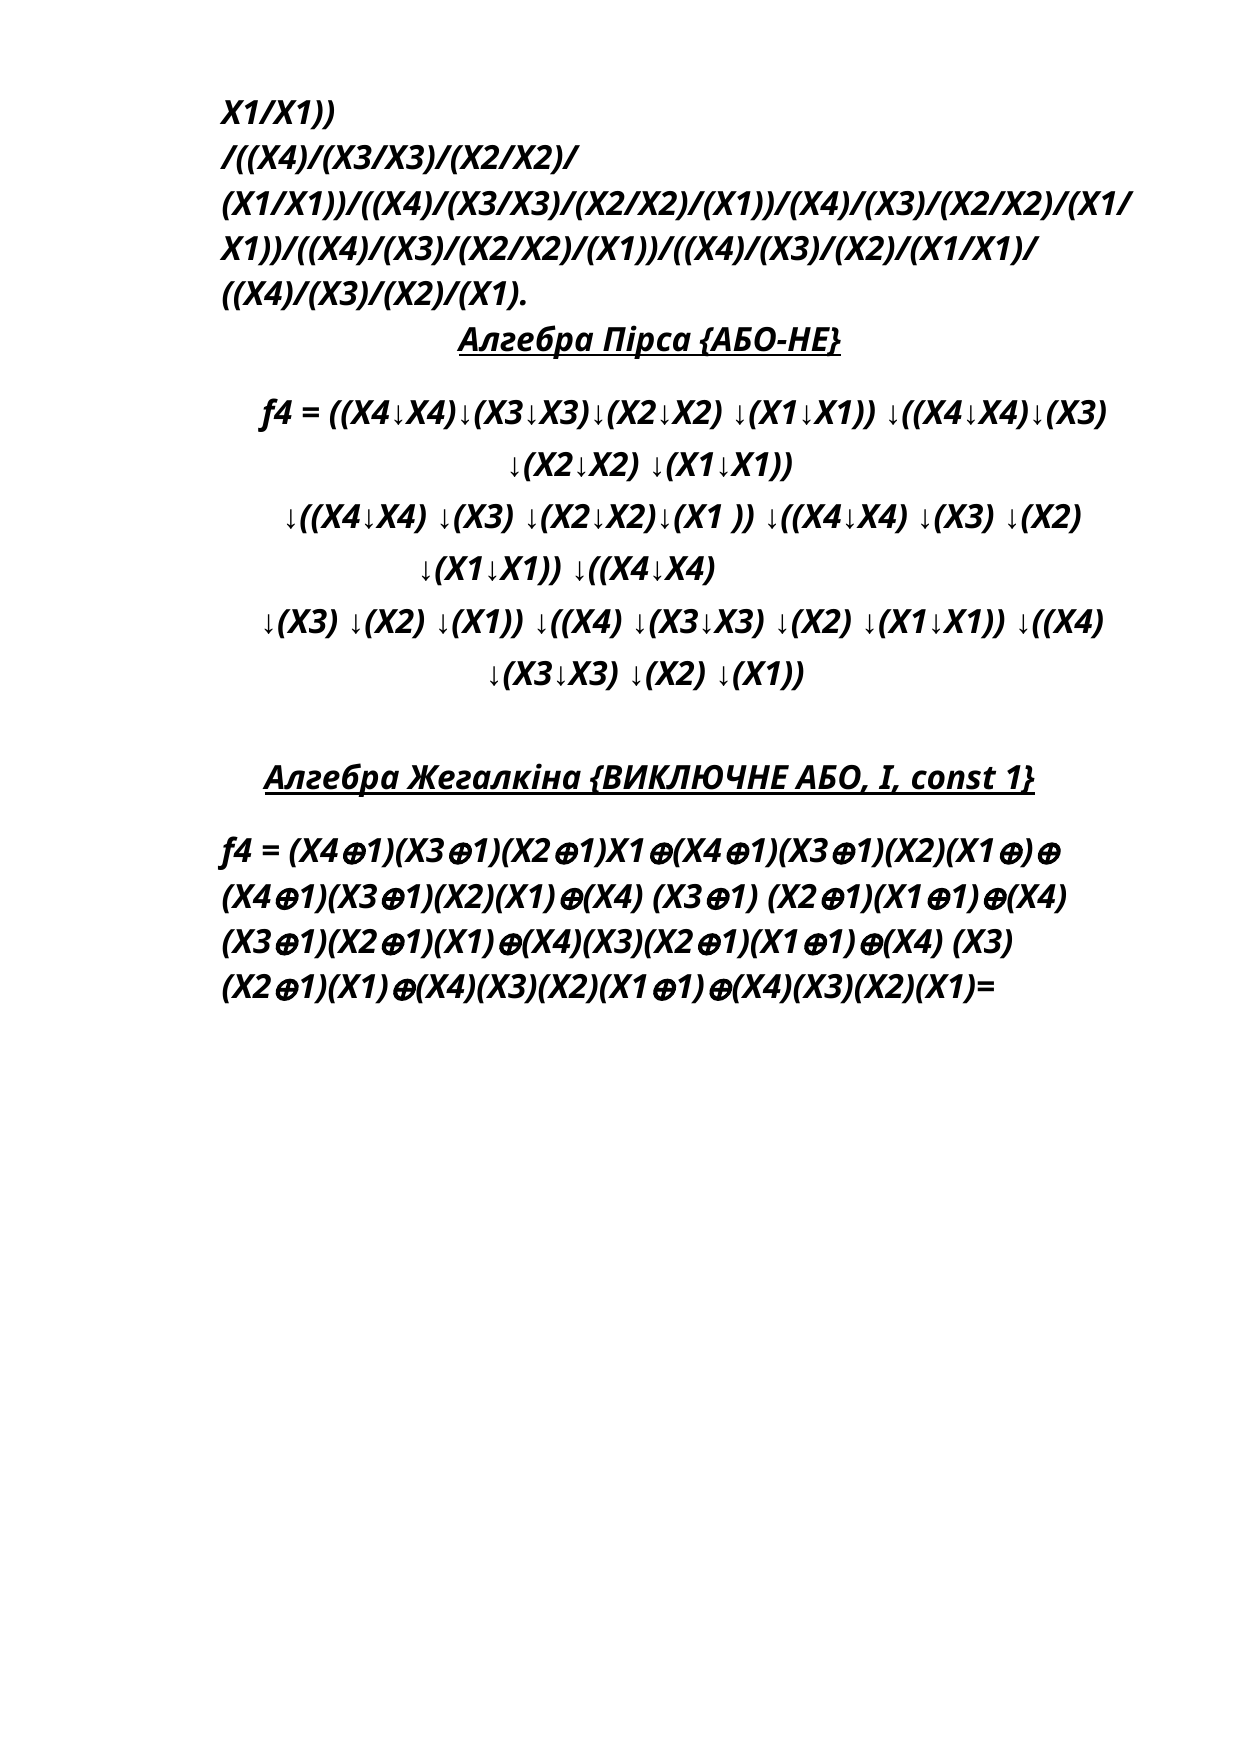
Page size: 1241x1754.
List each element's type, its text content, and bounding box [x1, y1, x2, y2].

text f4 = ((X4↓X4)↓(X3↓X3)↓(X2↓X2) ↓(X1↓X1)) ↓((X4↓X4)↓(X3) ↓(X2↓X2) ↓(X1↓X1)) ↓((X4↓X4) ↓(X3) ↓(X2↓X2)↓(X1 )) ↓((X4↓X4) ↓(X3) ↓(X2) ↓(X1↓X1)) ↓((X4↓X4) ↓(X3) ↓(X2) ↓(X1)) ↓((X4) ↓(X3↓X3) ↓(X2) ↓(X1↓X1)) ↓((X4) ↓(X3↓X3) ↓(X2) ↓(X1)) Алгебра Жегалкіна {ВИКЛЮЧНЕ АБО, І, const 1} [148, 389, 1152, 799]
text f4 = (X4⊕1)(X3⊕1)(X2⊕1)X1⊕(X4⊕1)(X3⊕1)(X2)(X1⊕)⊕ (X4⊕1)(X3⊕1)(X2)(X1)⊕(X4) (X3⊕1) (X2⊕1)(X1⊕1)⊕(X4)(X3⊕1)(X2⊕1)(X1)⊕(X4)(X3)(X2⊕1)(X1⊕1)⊕(X4) (X3) (X2⊕1)(X1)⊕(X4)(X3)(X2)(X1⊕1)⊕(X4)(X3)(X2)(X1)= [221, 827, 1152, 1009]
text Алгебра Пірса {АБО-НЕ} [148, 316, 1152, 361]
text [221, 88, 1152, 316]
